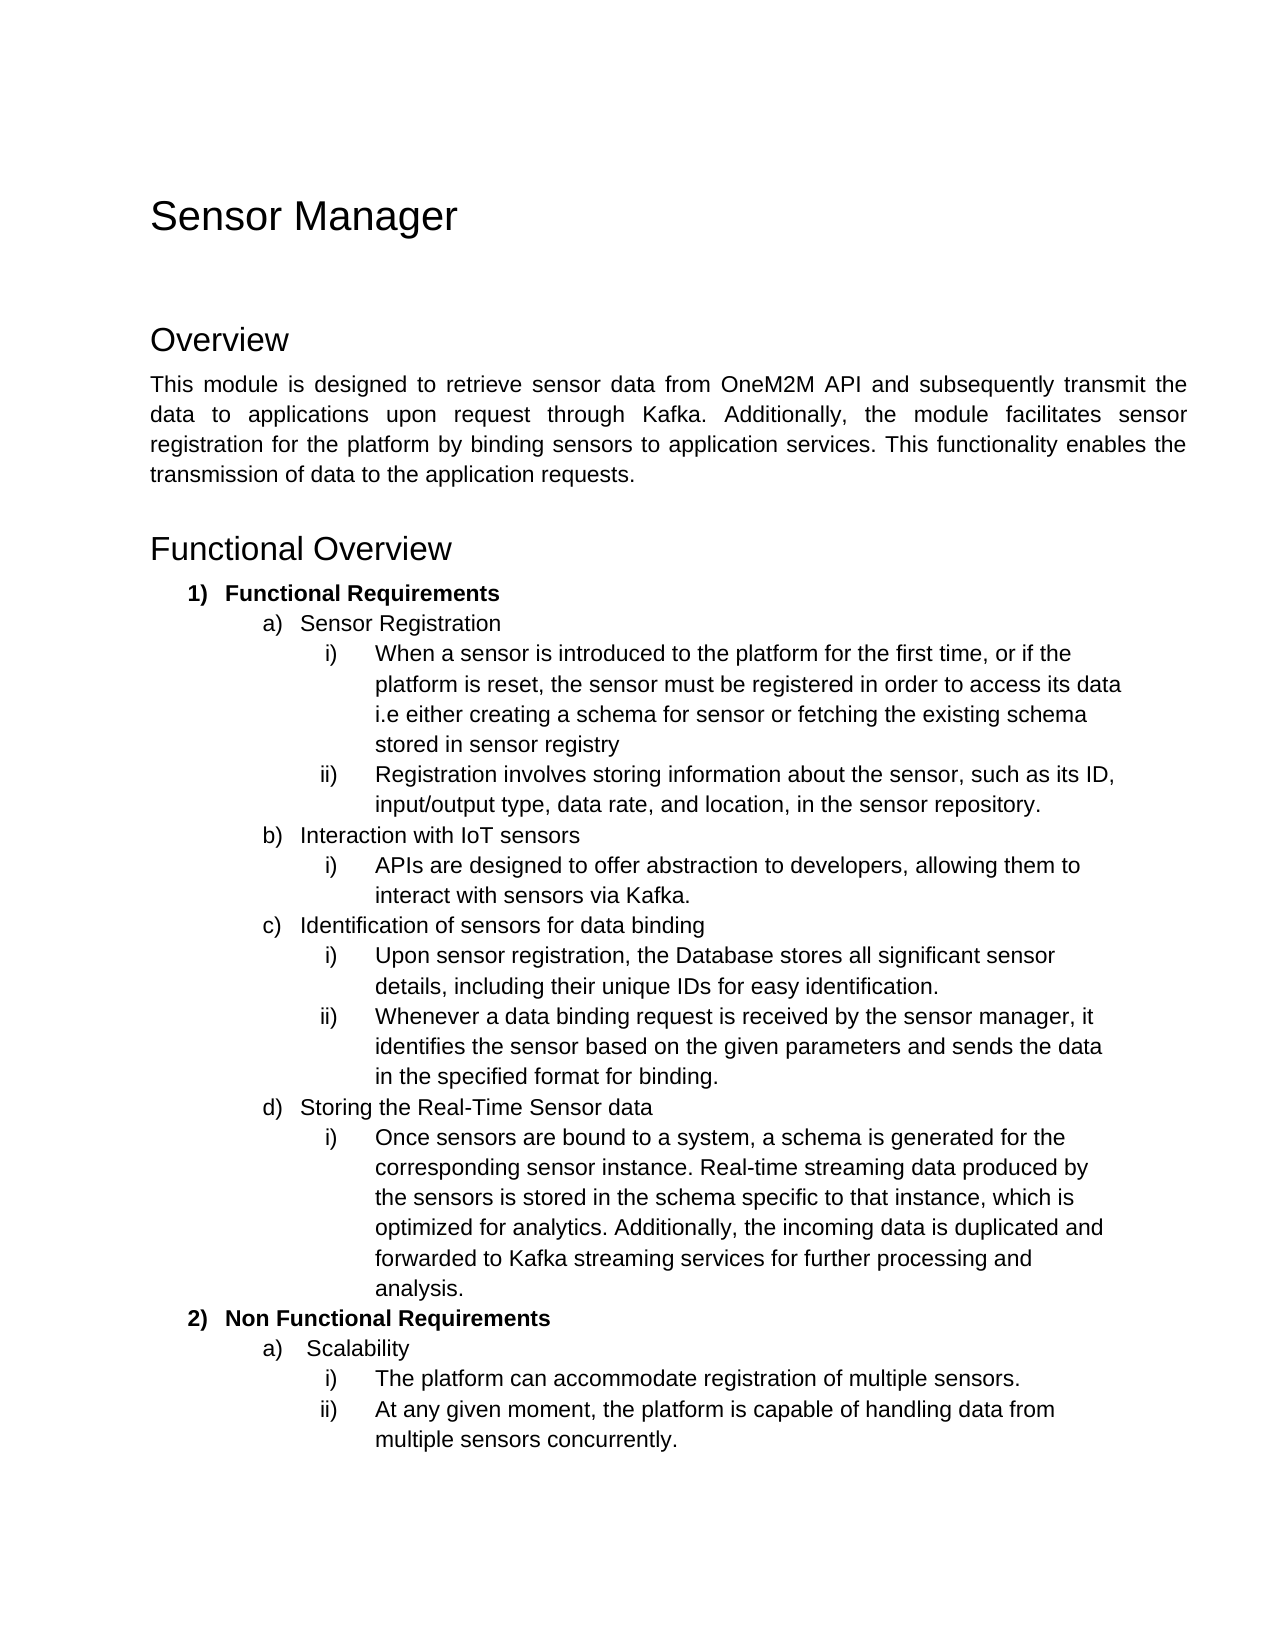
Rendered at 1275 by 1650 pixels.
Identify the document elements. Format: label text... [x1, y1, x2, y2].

list Storing the Real-Time Sensor data [262, 1093, 1125, 1120]
list Functional Requirements [187, 580, 1125, 606]
list The platform can accommodate registration of multiple sensors. [337, 1365, 1125, 1392]
list At any given moment, the platform is capable of handling data from multiple sensors concurrently. [337, 1396, 1125, 1452]
list Interaction with IoT sensors [262, 822, 1125, 848]
list APIs are designed to offer abstraction to developers, allowing them to interact with sensors via Kafka. [337, 852, 1125, 908]
text This module is designed to retrieve sensor data from OneM2M API and subsequently transmit the data to applications upon request through Kafka. Additionally, the module facilitates sensor registration for the platform by binding sensors to application services. This functionality enables the transmission of data to the application requests. [150, 371, 1188, 488]
list Sensor Registration [262, 610, 1125, 637]
list Identification of sensors for data binding [262, 912, 1125, 939]
list Registration involves storing information about the sensor, such as its ID, input/output type, data rate, and location, in the sensor repository. [337, 761, 1125, 818]
list Scalability [262, 1335, 1125, 1362]
list Once sensors are bound to a system, a schema is generated for the corresponding sensor instance. Real-time streaming data produced by the sensors is stored in the schema specific to that instance, which is optimized for analytics. Additionally, the incoming data is duplicated and forwarded to Kafka streaming services for further processing and analysis. [337, 1124, 1125, 1301]
subtitle Sensor Manager [150, 192, 1125, 239]
subtitle Overview [150, 320, 1125, 358]
list Upon sensor registration, the Database stores all significant sensor details, including their unique IDs for easy identification. [337, 942, 1125, 999]
list Non Functional Requirements [187, 1305, 1125, 1331]
list Whenever a data binding request is received by the sensor manager, it identifies the sensor based on the given parameters and sends the data in the specified format for binding. [337, 1003, 1125, 1090]
subtitle Functional Overview [150, 529, 1125, 567]
list When a sensor is introduced to the platform for the first time, or if the platform is reset, the sensor must be registered in order to access its data i.e either creating a schema for sensor or fetching the existing schema stored in sensor registry [337, 640, 1125, 757]
